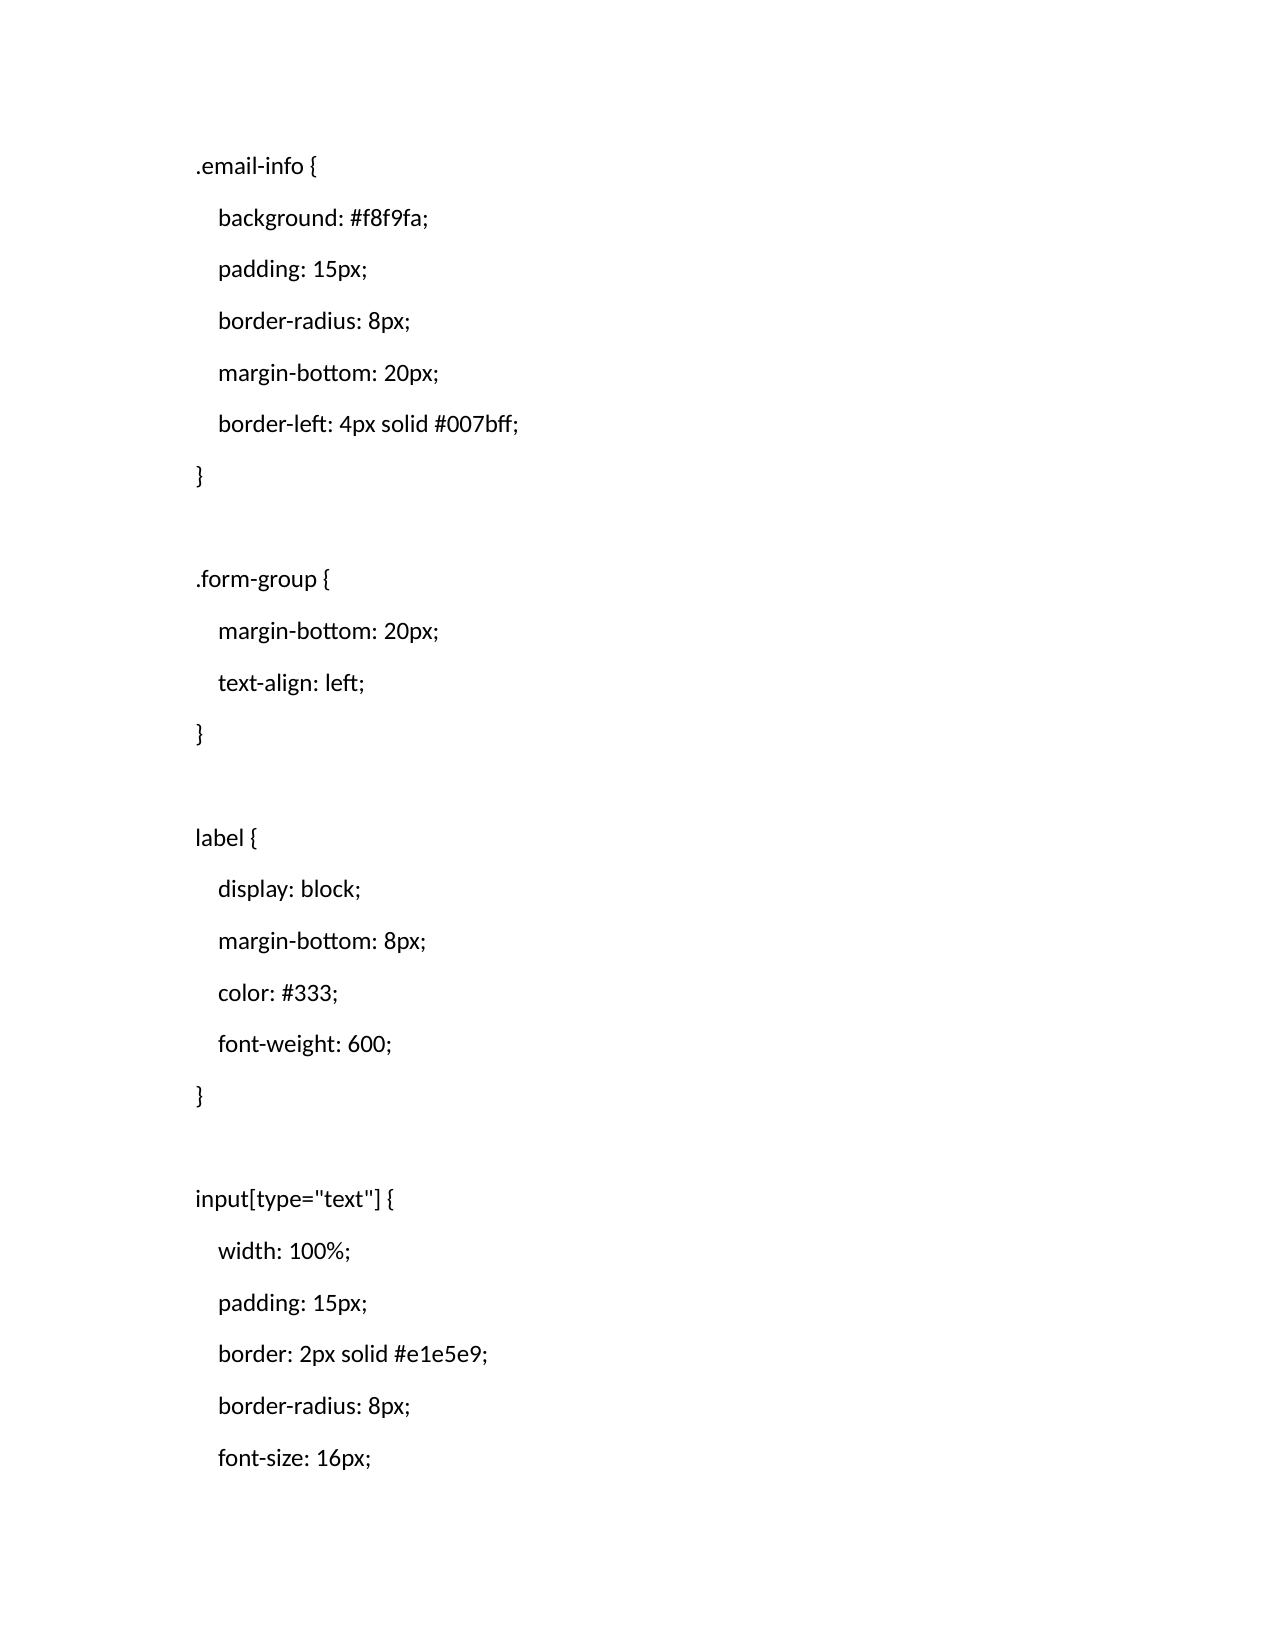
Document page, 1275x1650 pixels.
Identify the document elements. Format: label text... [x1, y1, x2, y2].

text input[type="text"] { [150, 1183, 1125, 1214]
text margin-bottom: 20px; [150, 615, 1125, 646]
text margin-bottom: 8px; [150, 925, 1125, 956]
text text-align: left; [150, 667, 1125, 697]
text background: #f8f9fa; [150, 202, 1125, 232]
text color: #333; [150, 977, 1125, 1007]
text display: block; [150, 873, 1125, 904]
text border-left: 4px solid #007bff; [150, 408, 1125, 439]
text padding: 15px; [150, 1287, 1125, 1317]
text } [150, 460, 1125, 491]
text width: 100%; [150, 1235, 1125, 1266]
text } [150, 1080, 1125, 1111]
text padding: 15px; [150, 253, 1125, 284]
text .form-group { [150, 563, 1125, 594]
text font-size: 16px; [150, 1442, 1125, 1472]
text border-radius: 8px; [150, 305, 1125, 336]
text margin-bottom: 20px; [150, 357, 1125, 387]
text } [150, 718, 1125, 749]
text border-radius: 8px; [150, 1390, 1125, 1421]
text .email-info { [150, 150, 1125, 181]
text label { [150, 822, 1125, 852]
text border: 2px solid #e1e5e9; [150, 1338, 1125, 1369]
text font-weight: 600; [150, 1028, 1125, 1059]
